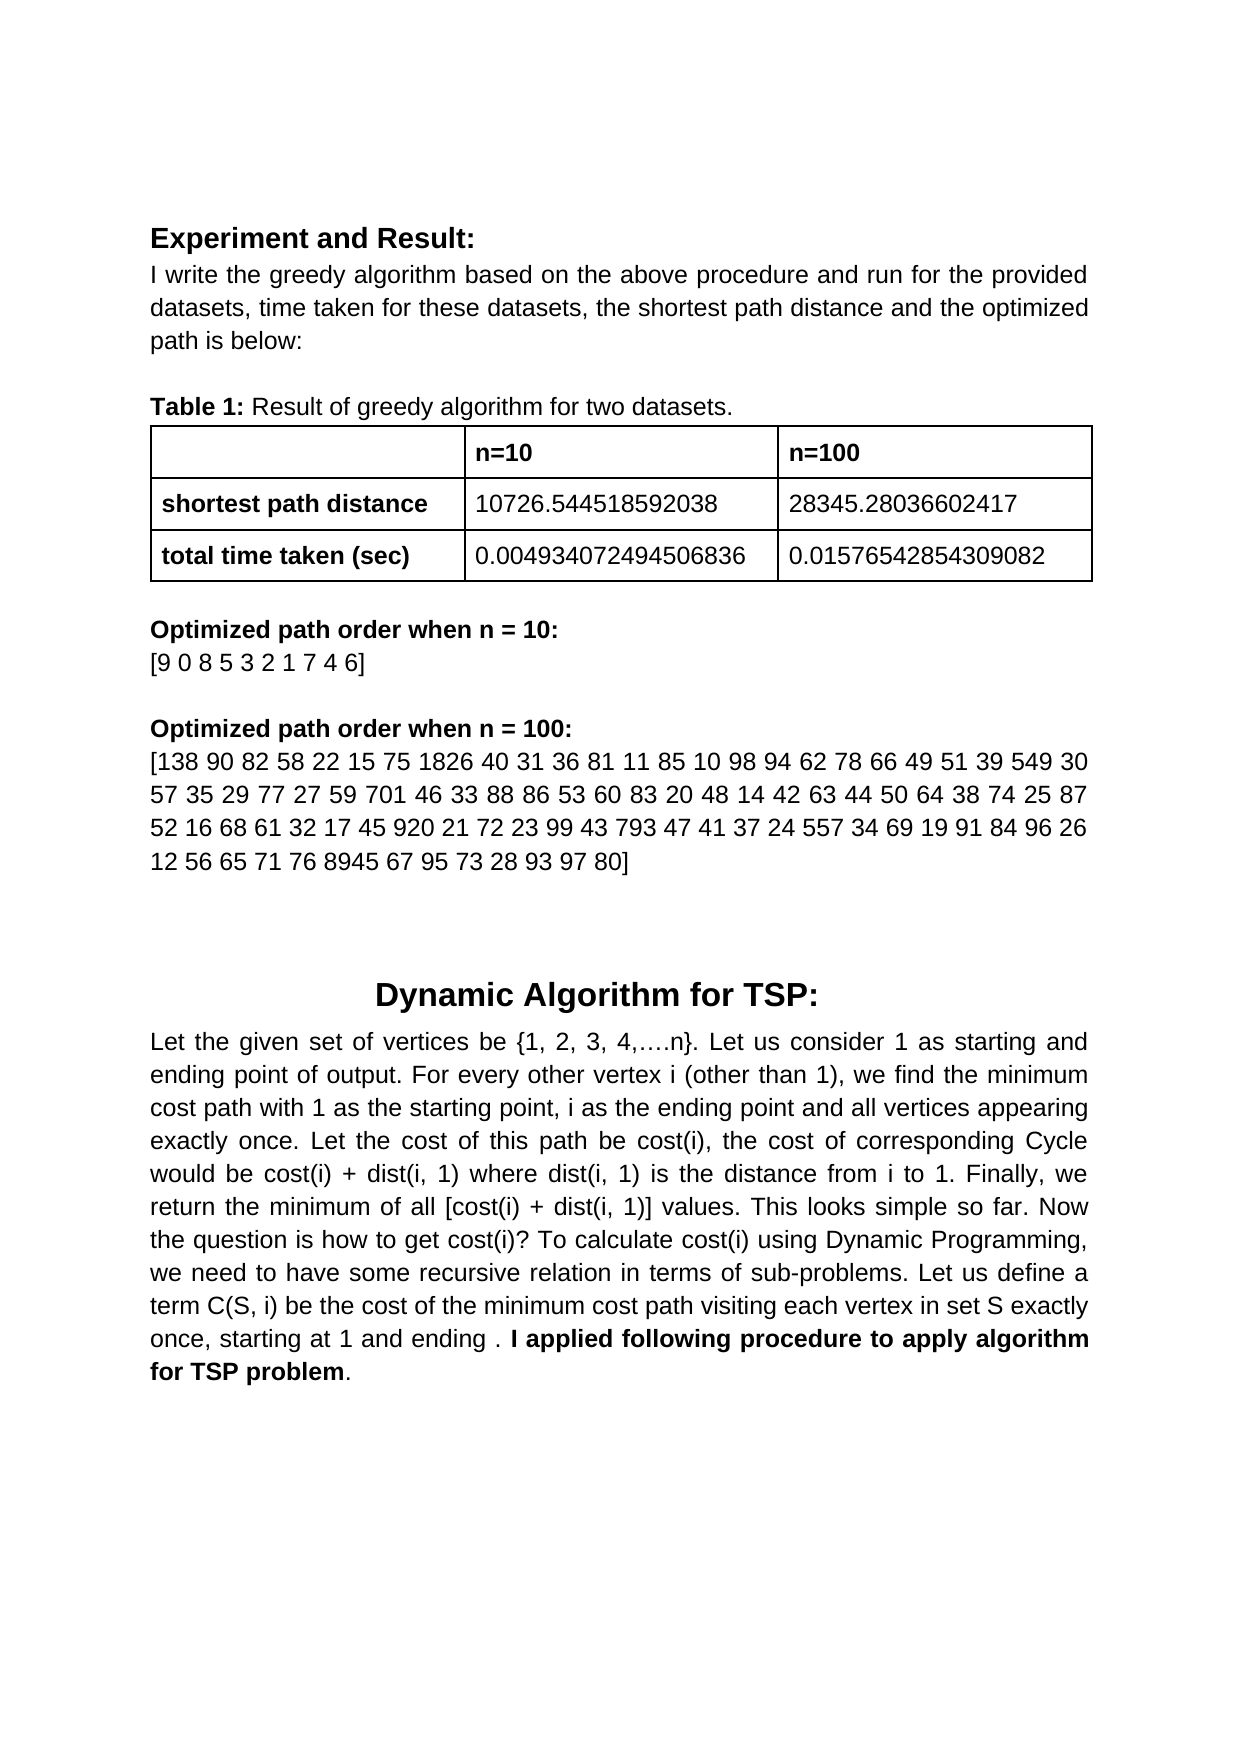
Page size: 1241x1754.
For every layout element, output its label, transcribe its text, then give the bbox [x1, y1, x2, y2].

table_cell total time taken (sec) [152, 531, 464, 580]
table_cell 28345.28036602417 [779, 479, 1091, 528]
text Experiment and Result: [150, 222, 1090, 255]
text [138 90 82 58 22 15 75 1826 40 31 36 81 11 85 10 98 94 62 78 66 49 51 39 549 30 57 35 29 77 27 59 701 46 33 88 86 53 60 83 20 48 14 42 63 44 50 64 38 74 25 87 52 16 68 61 32 17 45 920 21 72 23 99 43 793 47 41 37 24 557 34 69 19 91 84 96 26 12 56 65 71 76 8945 67 95 73 28 93 97 80] [150, 747, 1090, 875]
table_cell 10726.544518592038 [466, 479, 777, 528]
subtitle Dynamic Algorithm for TSP: [300, 975, 1090, 1013]
table_header [152, 427, 464, 477]
table_cell 0.01576542854309082 [779, 531, 1091, 580]
text Table 1: Result of greedy algorithm for two datasets. [150, 392, 1090, 421]
text Let the given set of vertices be {1, 2, 3, 4,….n}. Let us consider 1 as starting and ending point of output. For every other vertex i (other than 1), we find the minimum cost path with 1 as the starting point, i as the ending point and all vertices appearing exactly once. Let the cost of this path be cost(i), the cost of corresponding Cycle would be cost(i) + dist(i, 1) where dist(i, 1) is the distance from i to 1. Finally, we return the minimum of all [cost(i) + dist(i, 1)] values. This looks simple so far. Now the question is how to get cost(i)? To calculate cost(i) using Dynamic Programming, we need to have some recursive relation in terms of sub-problems. Let us define a term C(S, i) be the cost of the minimum cost path visiting each vertex in set S exactly once, starting at 1 and ending . I applied following procedure to apply algorithm for TSP problem. [150, 1027, 1090, 1386]
table_cell shortest path distance [152, 479, 464, 528]
table_header n=100 [779, 427, 1091, 477]
text Optimized path order when n = 100: [150, 714, 1090, 743]
text [9 0 8 5 3 2 1 7 4 6] [150, 648, 1090, 677]
table_cell 0.004934072494506836 [466, 531, 777, 580]
text I write the greedy algorithm based on the above procedure and run for the provided datasets, time taken for these datasets, the shortest path distance and the optimized path is below: [150, 260, 1090, 355]
table_header n=10 [466, 427, 777, 477]
text Optimized path order when n = 10: [150, 615, 1090, 644]
